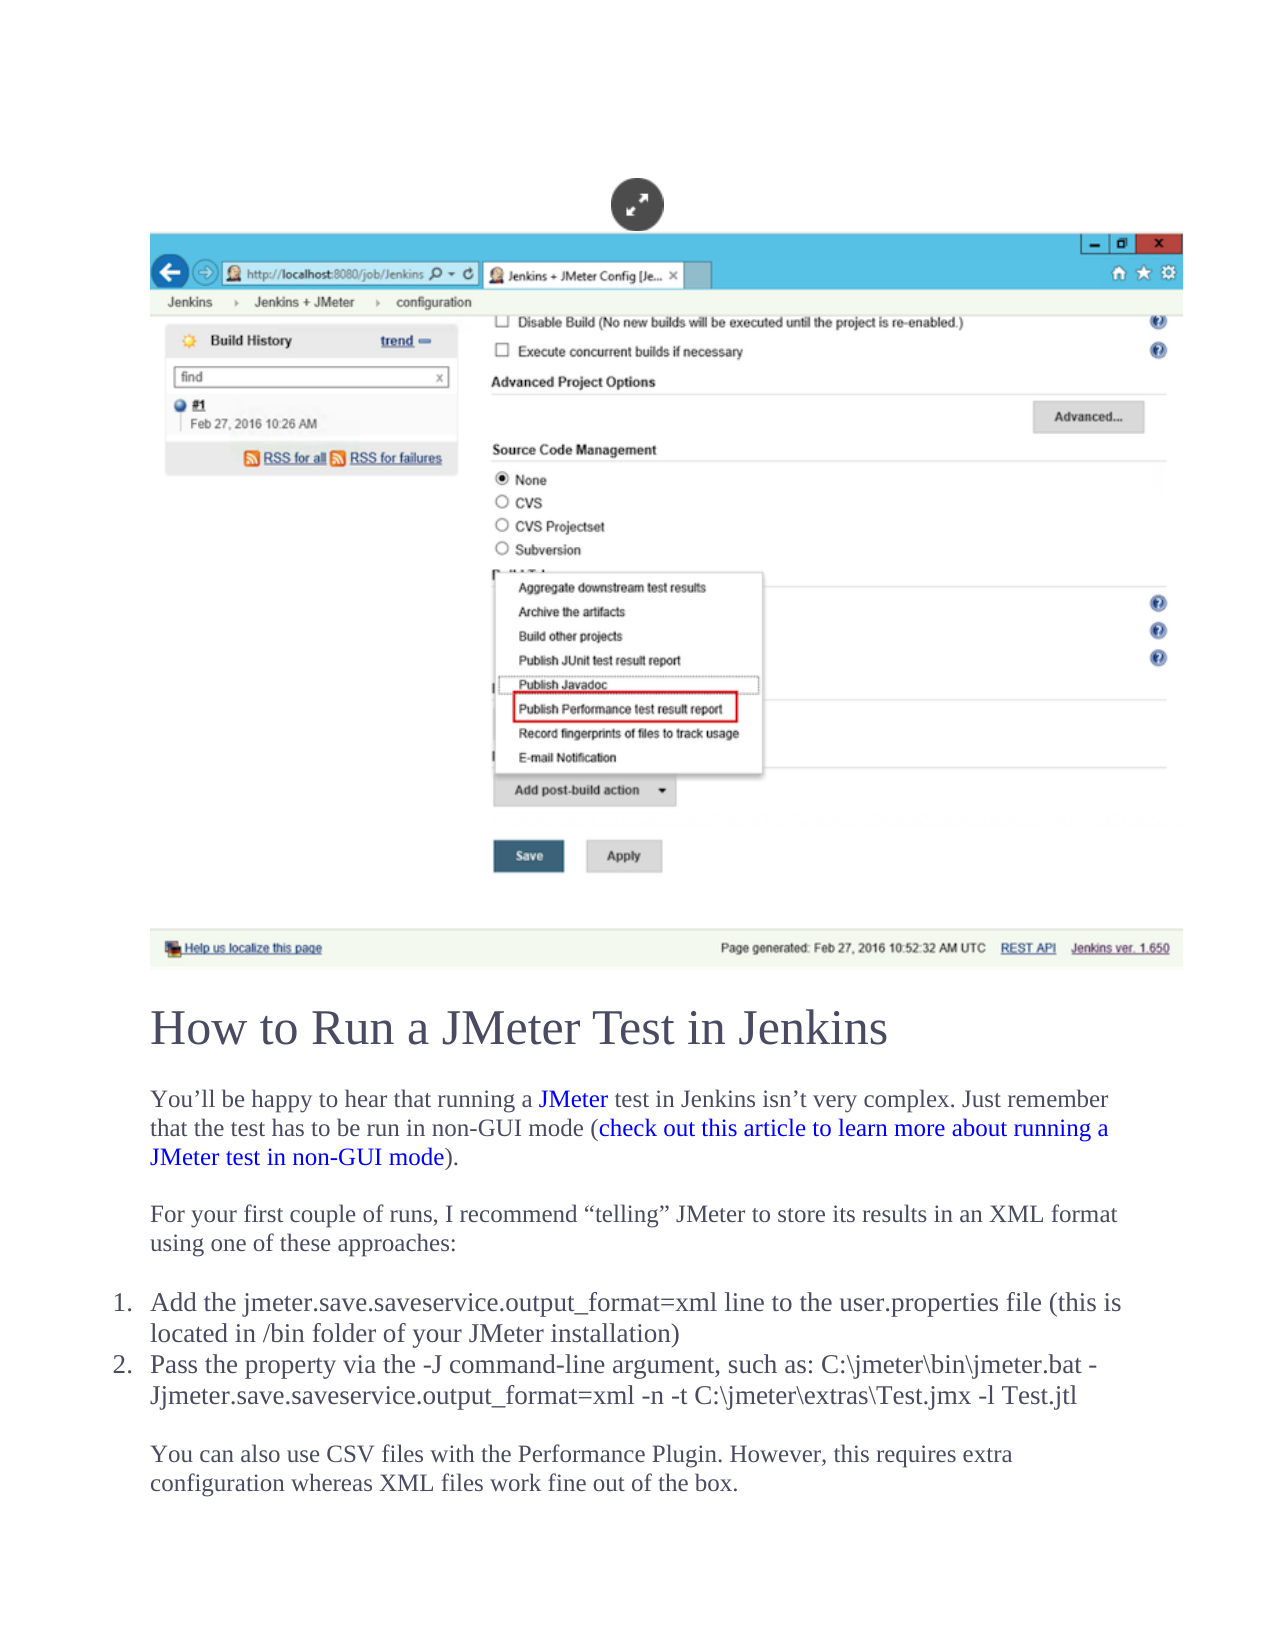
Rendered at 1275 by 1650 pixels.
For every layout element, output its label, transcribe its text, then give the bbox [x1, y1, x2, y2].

text How to Run a JMeter Test in Jenkins [150, 998, 1125, 1056]
text For your first couple of runs, I recommend “telling” JMeter to store its results in an XML format using one of these approaches: [150, 1199, 1125, 1257]
text You’ll be happy to hear that running a JMeter test in Jenkins isn’t very complex. Just remember that the test has to be run in non-GUI mode (check out this article to learn more about running a JMeter test in non-GUI mode). [150, 1084, 1125, 1171]
list Add the jmeter.save.saveservice.output_format=xml line to the user.properties file (this is located in /bin folder of your JMeter installation) [112, 1286, 1125, 1348]
picture [150, 178, 1184, 970]
text You can also use CSV files with the Performance Plugin. However, this requires extra configuration whereas XML files work fine out of the box. [150, 1439, 1125, 1496]
list Pass the property via the -J command-line argument, such as: C:\jmeter\bin\jmeter.bat -Jjmeter.save.saveservice.output_format=xml -n -t C:\jmeter\extras\Test.jmx -l Test.jtl [112, 1348, 1125, 1410]
